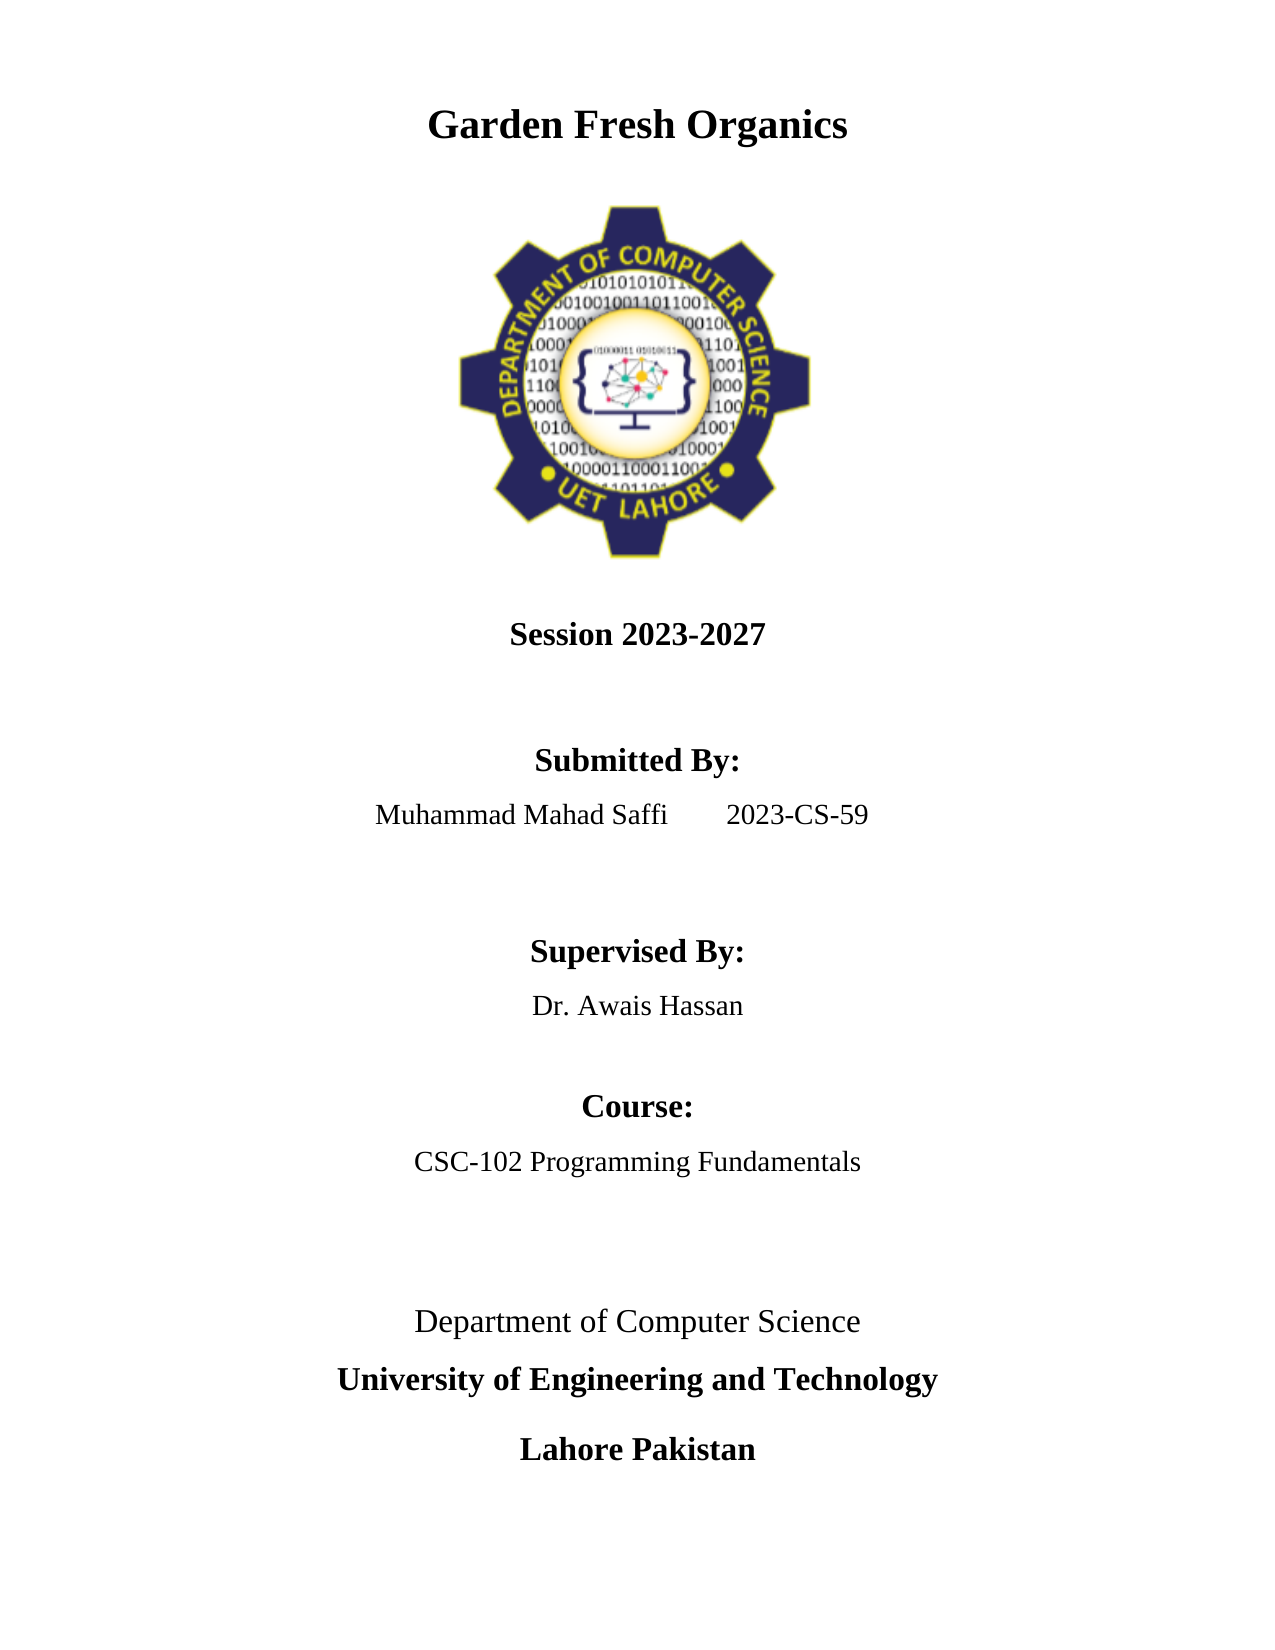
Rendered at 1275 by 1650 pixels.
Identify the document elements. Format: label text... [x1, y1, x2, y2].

subtitle Dr. Awais Hassan [75, 988, 1200, 1022]
picture [428, 196, 847, 571]
text Muhammad Mahad Saffi 2023-CS-59 [75, 797, 1200, 831]
subtitle Submitted By: [75, 740, 1200, 778]
subtitle University of Engineering and Technology [75, 1360, 1200, 1398]
text Department of Computer Science [75, 1302, 1200, 1340]
subtitle Lahore Pakistan [75, 1430, 1200, 1468]
subtitle Garden Fresh Organics [75, 100, 1200, 148]
subtitle Course: [75, 1086, 1200, 1125]
subtitle Session 2023-2027 [75, 614, 1200, 653]
subtitle Supervised By: [75, 931, 1200, 970]
subtitle CSC-102 Programming Fundamentals [75, 1144, 1200, 1177]
